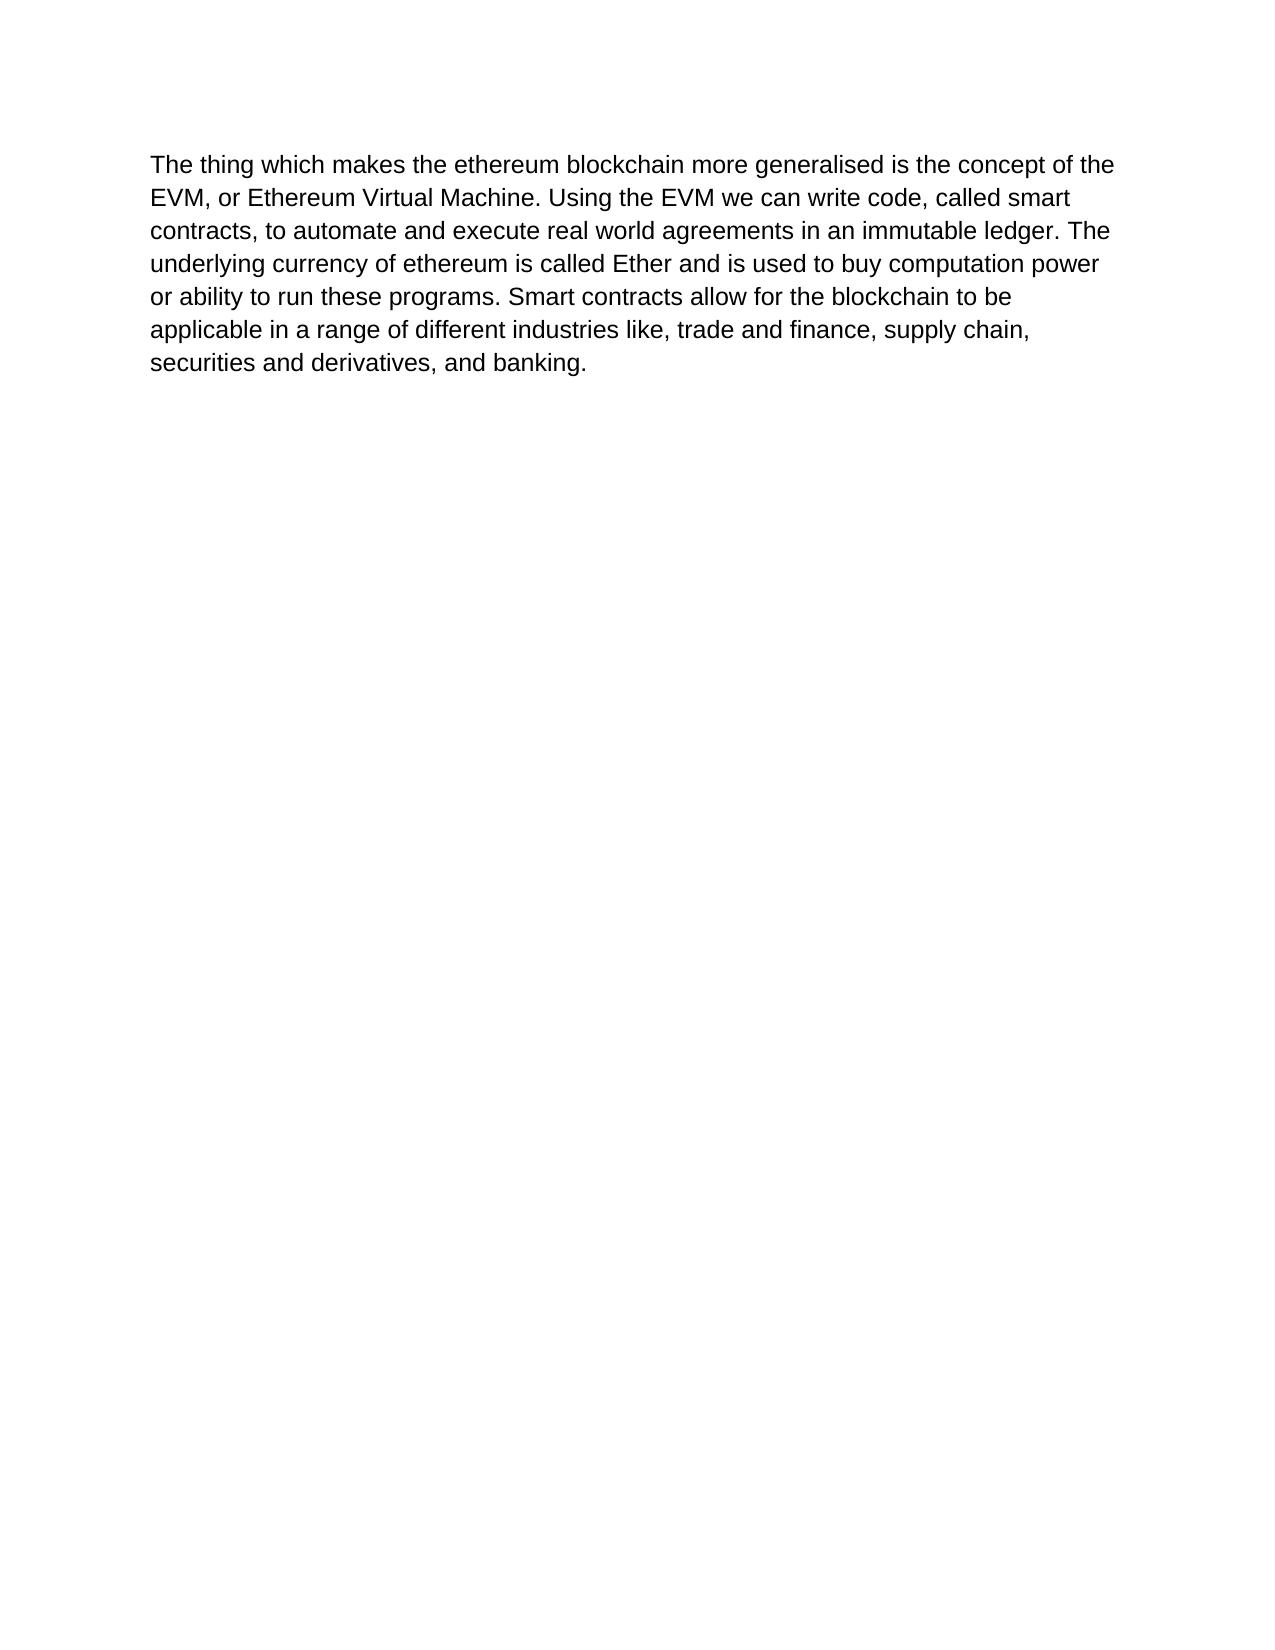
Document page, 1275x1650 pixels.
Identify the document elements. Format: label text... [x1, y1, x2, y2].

text The thing which makes the ethereum blockchain more generalised is the concept of the EVM, or Ethereum Virtual Machine. Using the EVM we can write code, called smart contracts, to automate and execute real world agreements in an immutable ledger. The underlying currency of ethereum is called Ether and is used to buy computation power or ability to run these programs. Smart contracts allow for the blockchain to be applicable in a range of different industries like, trade and finance, supply chain, securities and derivatives, and banking. [150, 150, 1125, 377]
